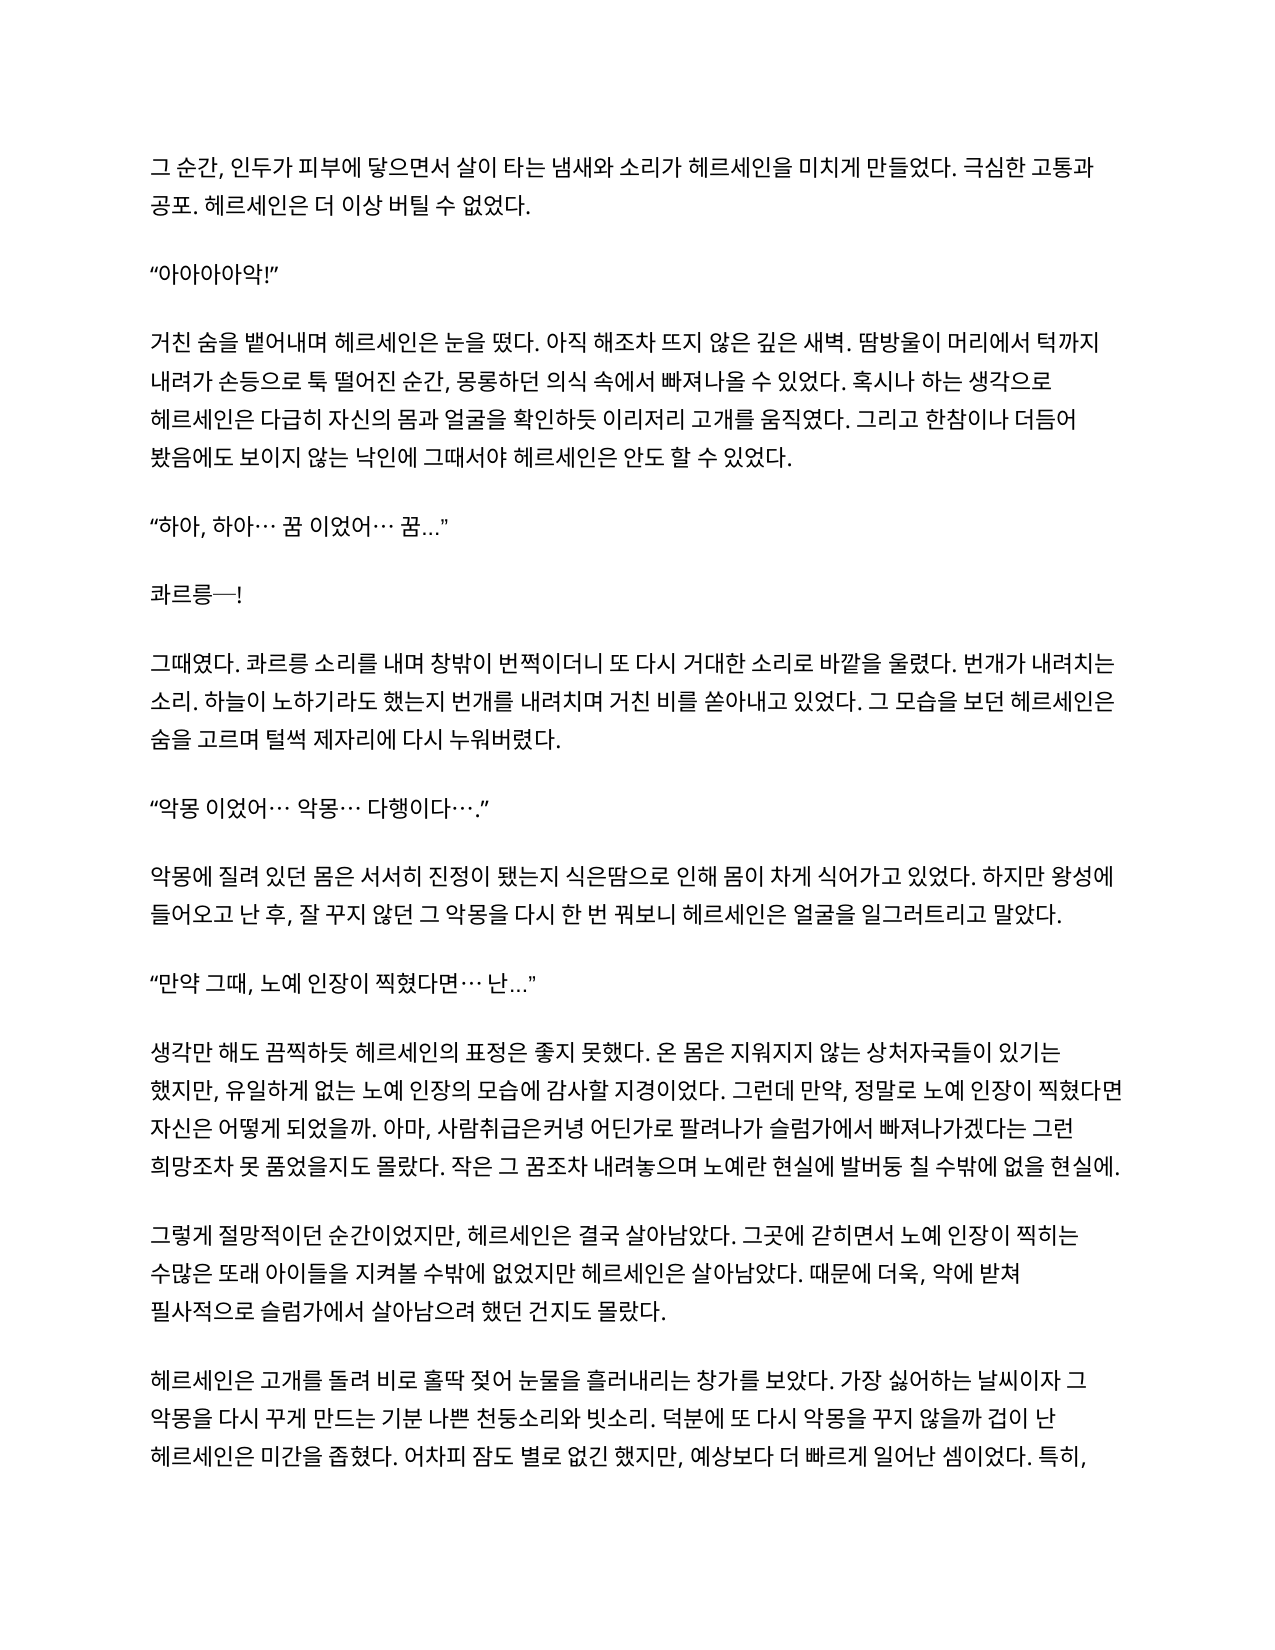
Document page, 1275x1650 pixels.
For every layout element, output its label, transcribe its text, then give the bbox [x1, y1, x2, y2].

text 콰르릉─! [150, 577, 1125, 610]
text “만약 그때, 노예 인장이 찍혔다면… 난...” [150, 966, 1125, 999]
text 그 순간, 인두가 피부에 닿으면서 살이 타는 냄새와 소리가 헤르세인을 미치게 만들었다. 극심한 고통과 공포. 헤르세인은 더 이상 버틸 수 없었다. [150, 150, 1125, 222]
text 거친 숨을 뱉어내며 헤르세인은 눈을 떴다. 아직 해조차 뜨지 않은 깊은 새벽. 땀방울이 머리에서 턱까지 내려가 손등으로 툭 떨어진 순간, 몽롱하던 의식 속에서 빠져나올 수 있었다. 혹시나 하는 생각으로 헤르세인은 다급히 자신의 몸과 얼굴을 확인하듯 이리저리 고개를 움직였다. 그리고 한참이나 더듬어 봤음에도 보이지 않는 낙인에 그때서야 헤르세인은 안도 할 수 있었다. [150, 325, 1125, 473]
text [150, 1363, 1125, 1472]
text “악몽 이었어… 악몽… 다행이다….” [150, 791, 1125, 824]
text 악몽에 질려 있던 몸은 서서히 진정이 됐는지 식은땀으로 인해 몸이 차게 식어가고 있었다. 하지만 왕성에 들어오고 난 후, 잘 꾸지 않던 그 악몽을 다시 한 번 꿔보니 헤르세인은 얼굴을 일그러트리고 말았다. [150, 859, 1125, 931]
text 그때였다. 콰르릉 소리를 내며 창밖이 번쩍이더니 또 다시 거대한 소리로 바깥을 울렸다. 번개가 내려치는 소리. 하늘이 노하기라도 했는지 번개를 내려치며 거친 비를 쏟아내고 있었다. 그 모습을 보던 헤르세인은 숨을 고르며 털썩 제자리에 다시 누워버렸다. [150, 646, 1125, 755]
text 그렇게 절망적이던 순간이었지만, 헤르세인은 결국 살아남았다. 그곳에 갇히면서 노예 인장이 찍히는 수많은 또래 아이들을 지켜볼 수밖에 없었지만 헤르세인은 살아남았다. 때문에 더욱, 악에 받쳐 필사적으로 슬럼가에서 살아남으려 했던 건지도 몰랐다. [150, 1218, 1125, 1327]
text “하아, 하아… 꿈 이었어… 꿈...” [150, 508, 1125, 542]
text “아아아아악!” [150, 257, 1125, 290]
text 생각만 해도 끔찍하듯 헤르세인의 표정은 좋지 못했다. 온 몸은 지워지지 않는 상처자국들이 있기는 했지만, 유일하게 없는 노예 인장의 모습에 감사할 지경이었다. 그런데 만약, 정말로 노예 인장이 찍혔다면 자신은 어떻게 되었을까. 아마, 사람취급은커녕 어딘가로 팔려나가 슬럼가에서 빠져나가겠다는 그런 희망조차 못 품었을지도 몰랐다. 작은 그 꿈조차 내려놓으며 노예란 현실에 발버둥 칠 수밖에 없을 현실에. [150, 1034, 1125, 1182]
